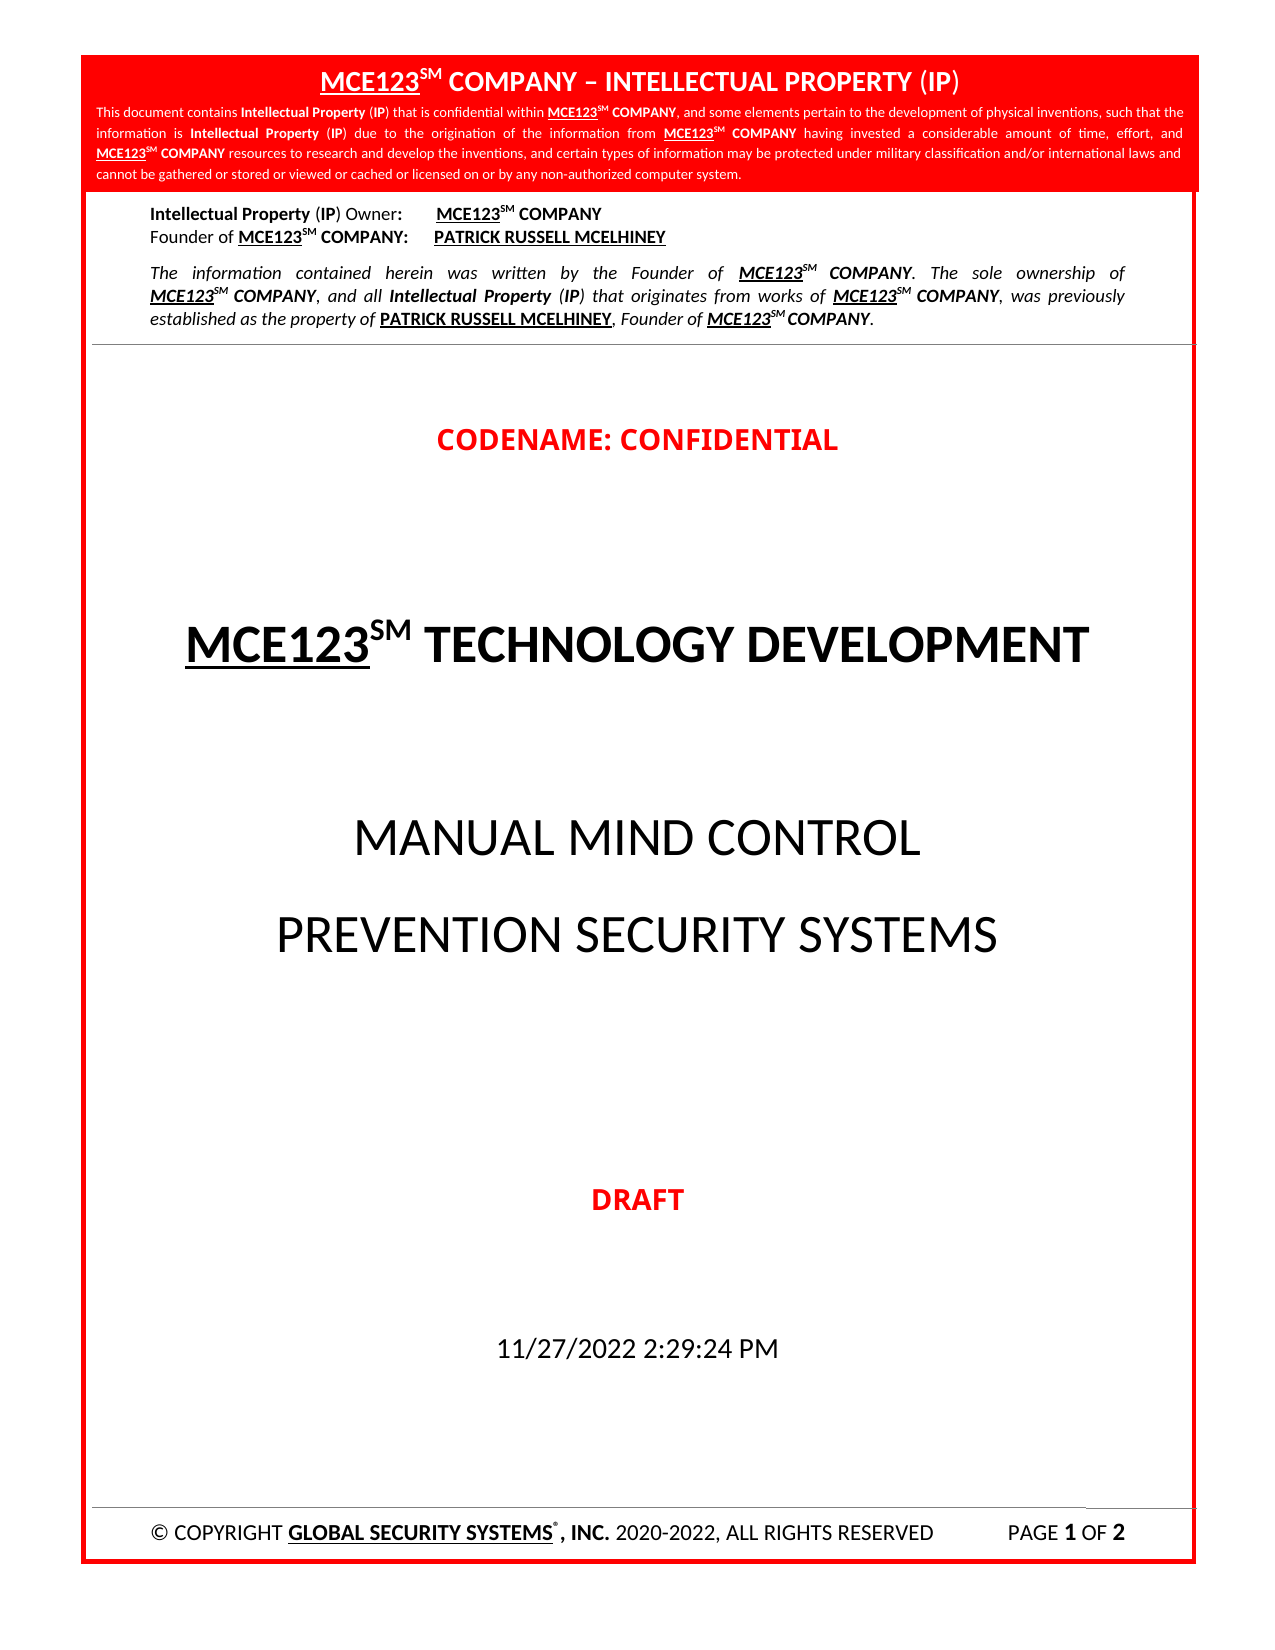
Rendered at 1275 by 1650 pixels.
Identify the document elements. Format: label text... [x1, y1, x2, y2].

text DRAFT [150, 1179, 1125, 1218]
text CODENAME: CONFIDENTIAL [150, 419, 1125, 459]
text MCE123SM TECHNOLOGY DEVELOPMENT [150, 609, 1125, 676]
text MANUAL MIND CONTROL [150, 803, 1125, 869]
text PREVENTION SECURITY SYSTEMS [150, 900, 1125, 966]
text 11/27/2022 2:29:24 PM [150, 1330, 1125, 1366]
